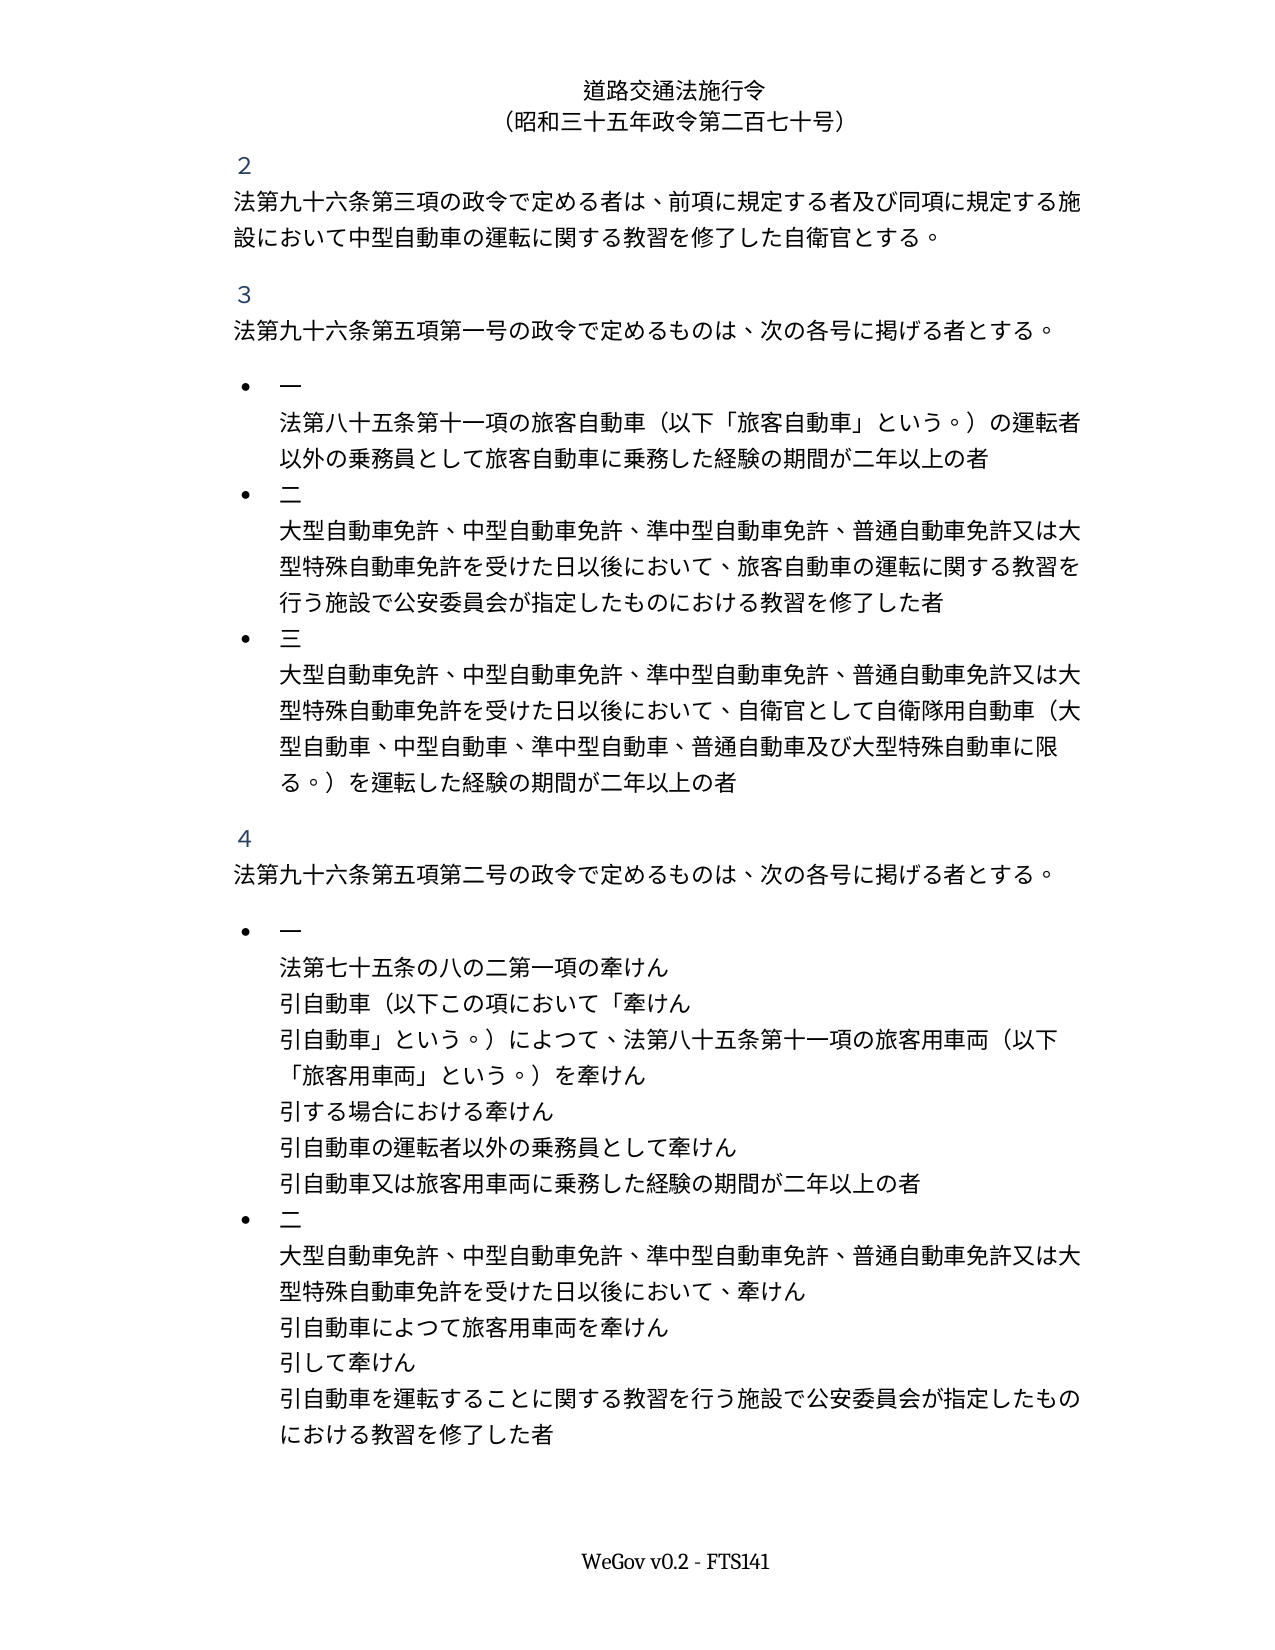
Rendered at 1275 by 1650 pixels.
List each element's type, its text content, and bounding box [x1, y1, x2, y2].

text 法第九十六条第五項第二号の政令で定めるものは、次の各号に掲げる者とする。 [233, 859, 1087, 891]
subtitle ３ [233, 279, 1087, 310]
text 法第九十六条第五項第一号の政令で定めるものは、次の各号に掲げる者とする。 [233, 314, 1087, 346]
subtitle ４ [233, 823, 1087, 855]
list 二 大型自動車免許、中型自動車免許、準中型自動車免許、普通自動車免許又は大型特殊自動車免許を受けた日以後において、旅客自動車の運転に関する教習を行う施設で公安委員会が指定したものにおける教習を修了した者 [242, 479, 1087, 618]
list 一 法第八十五条第十一項の旅客自動車（以下「旅客自動車」という。）の運転者以外の乗務員として旅客自動車に乗務した経験の期間が二年以上の者 [242, 371, 1087, 474]
subtitle ２ [233, 150, 1087, 181]
list 一 法第七十五条の八の二第一項の牽けん 引自動車（以下この項において「牽けん 引自動車」という。）によつて、法第八十五条第十一項の旅客用車両（以下「旅客用車両」という。）を牽けん 引する場合における牽けん 引自動車の運転者以外の乗務員として牽けん 引自動車又は旅客用車両に乗務した経験の期間が二年以上の者 [242, 916, 1087, 1199]
text 法第九十六条第三項の政令で定める者は、前項に規定する者及び同項に規定する施設において中型自動車の運転に関する教習を修了した自衛官とする。 [233, 186, 1087, 253]
list 二 大型自動車免許、中型自動車免許、準中型自動車免許、普通自動車免許又は大型特殊自動車免許を受けた日以後において、牽けん 引自動車によつて旅客用車両を牽けん 引して牽けん 引自動車を運転することに関する教習を行う施設で公安委員会が指定したものにおける教習を修了した者 [242, 1204, 1087, 1451]
list 三 大型自動車免許、中型自動車免許、準中型自動車免許、普通自動車免許又は大型特殊自動車免許を受けた日以後において、自衛官として自衛隊用自動車（大型自動車、中型自動車、準中型自動車、普通自動車及び大型特殊自動車に限る。）を運転した経験の期間が二年以上の者 [242, 623, 1087, 798]
